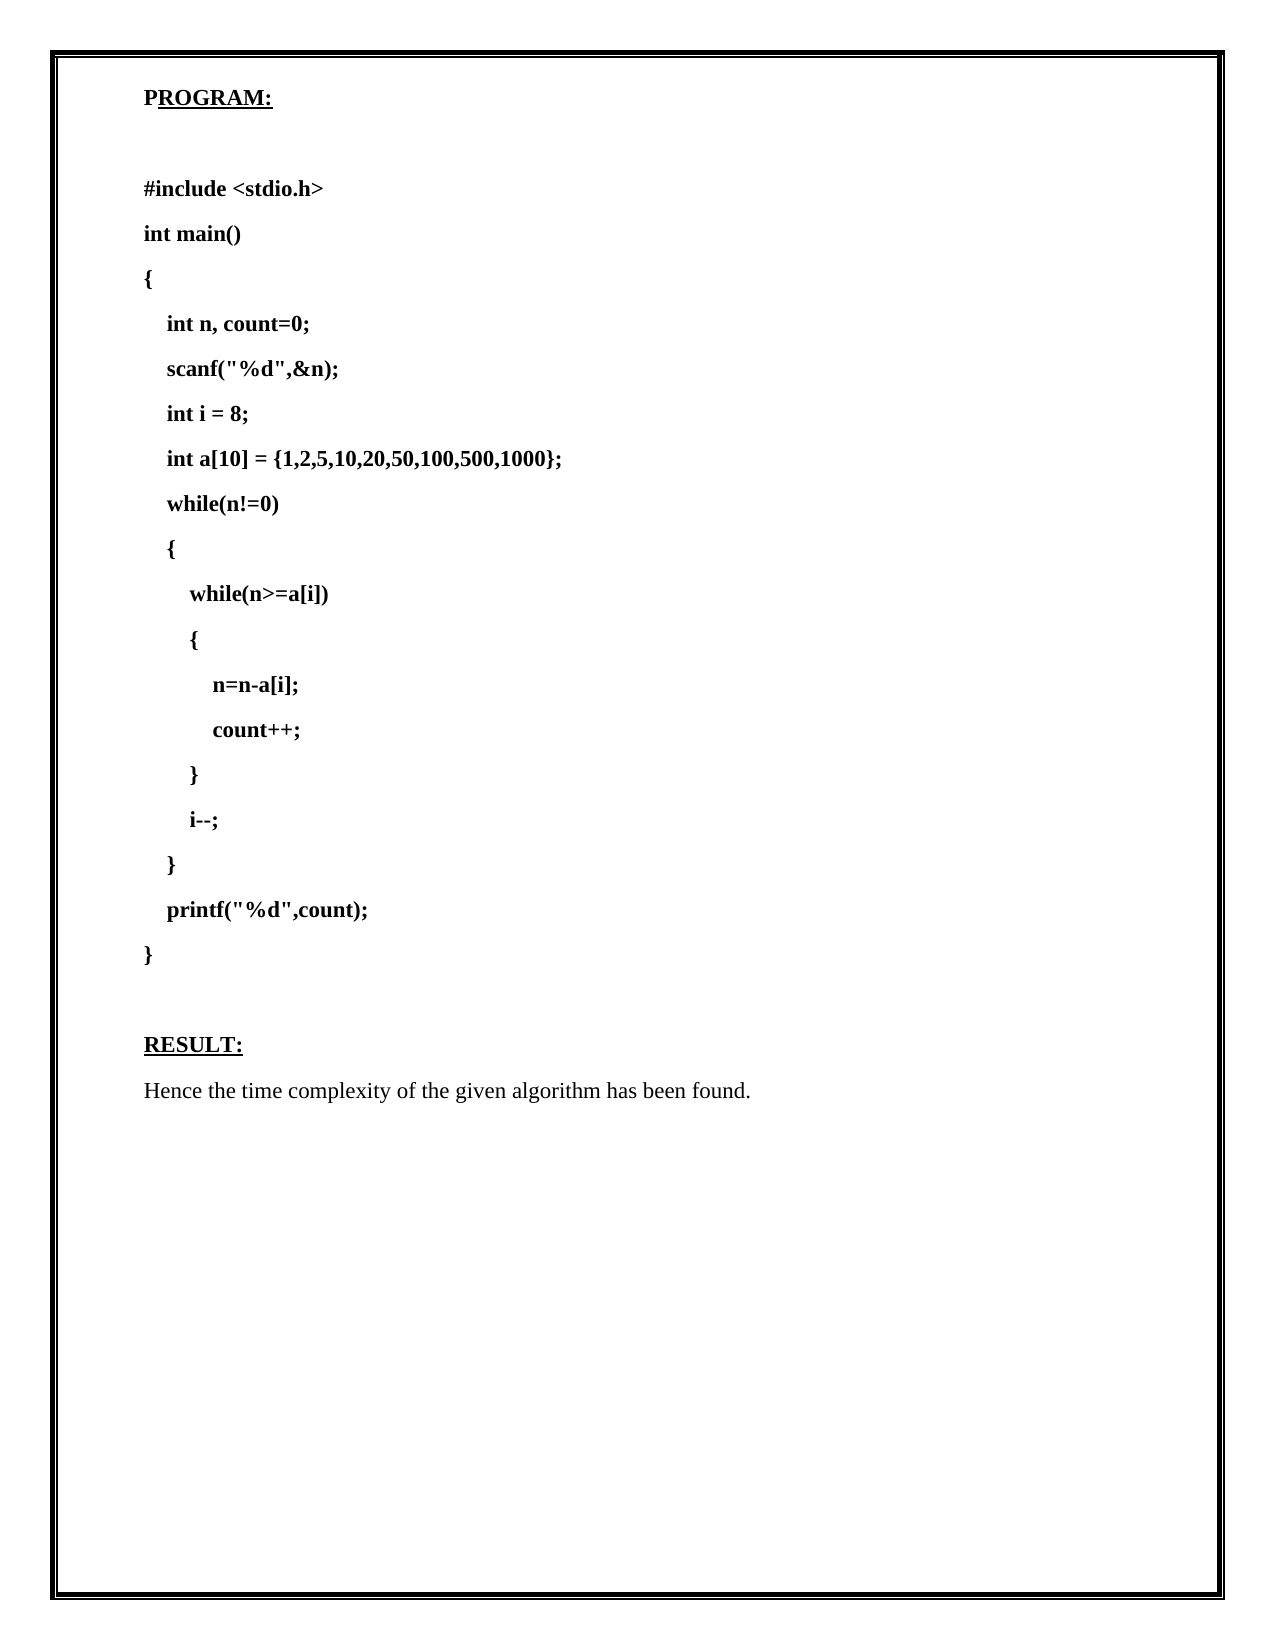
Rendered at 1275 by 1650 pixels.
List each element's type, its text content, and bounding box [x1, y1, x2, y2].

text n=n-a[i]; [144, 671, 1144, 697]
text { [144, 626, 1144, 652]
text while(n>=a[i]) [144, 581, 1144, 607]
text i--; [144, 806, 1144, 832]
text { [144, 265, 1144, 291]
text PROGRAM: [144, 84, 1144, 111]
text int n, count=0; [144, 310, 1144, 336]
text while(n!=0) [144, 490, 1144, 517]
text } [144, 851, 1144, 877]
text } [144, 761, 1144, 787]
text count++; [144, 716, 1144, 742]
text } [144, 941, 1144, 968]
text { [144, 535, 1144, 562]
text int main() [144, 220, 1144, 246]
text Hence the time complexity of the given algorithm has been found. [144, 1077, 1144, 1103]
text int a[10] = {1,2,5,10,20,50,100,500,1000}; [144, 445, 1144, 472]
text #include <stdio.h> [144, 174, 1144, 201]
text printf("%d",count); [144, 896, 1144, 923]
text scanf("%d",&n); [144, 355, 1144, 381]
text int i = 8; [144, 400, 1144, 426]
text RESULT: [144, 1032, 1144, 1058]
